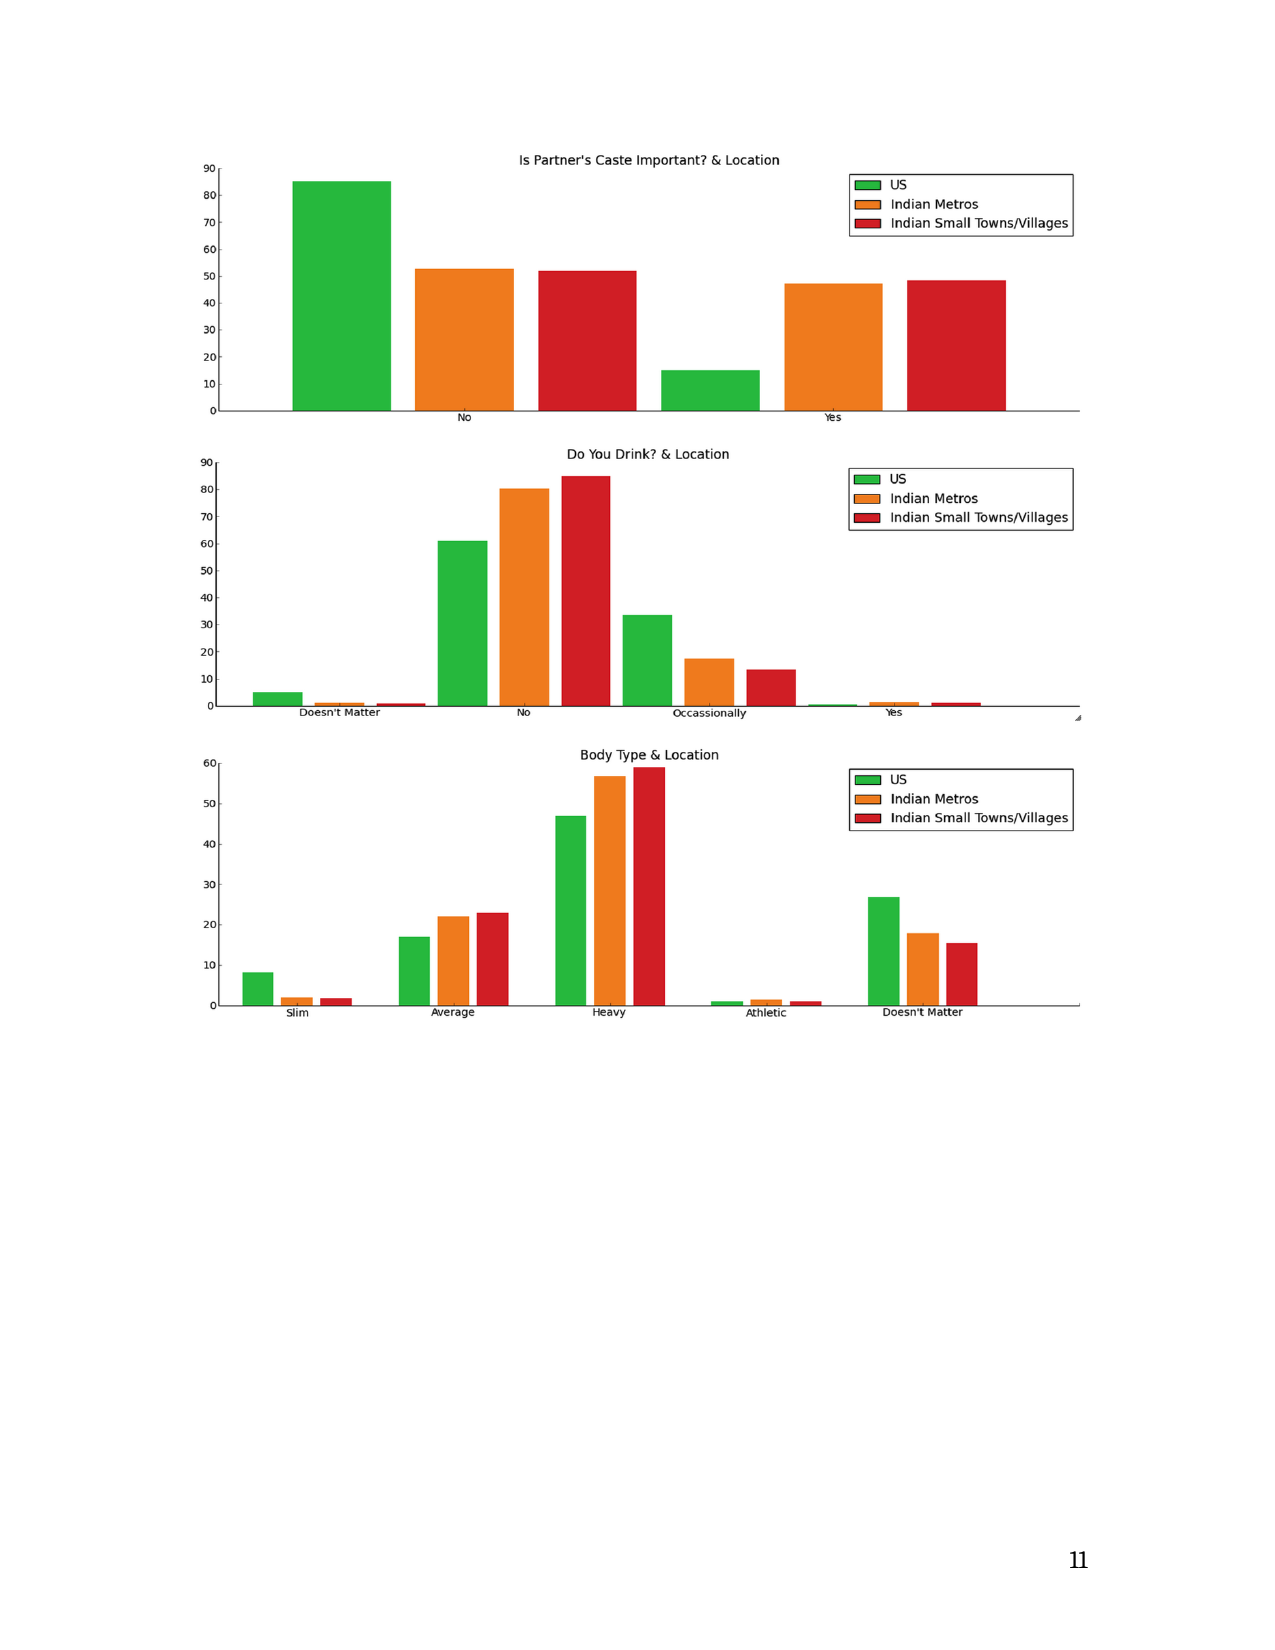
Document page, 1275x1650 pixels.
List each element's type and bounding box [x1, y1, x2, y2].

picture [187, 150, 1088, 430]
picture [187, 742, 1088, 1027]
picture [187, 443, 1088, 729]
